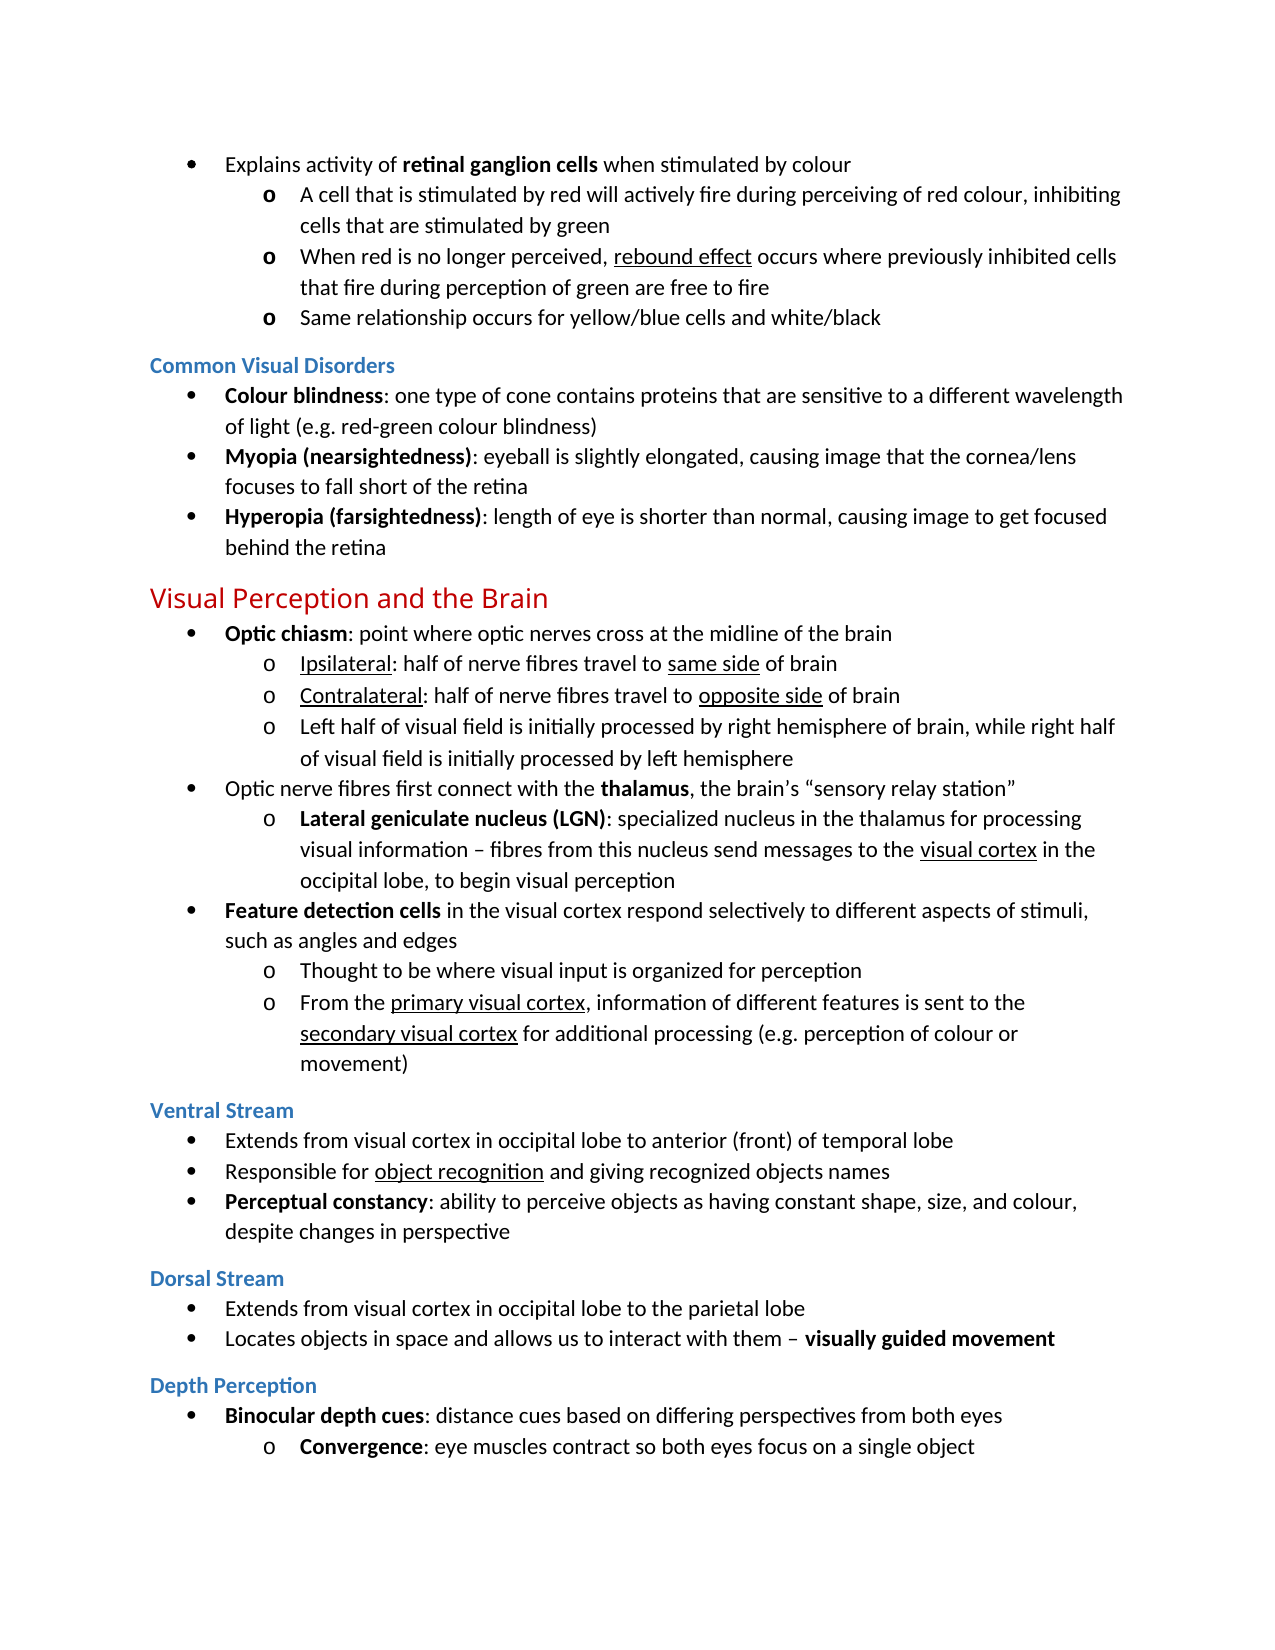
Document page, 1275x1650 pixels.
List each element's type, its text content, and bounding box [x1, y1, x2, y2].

list Feature detection cells in the visual cortex respond selectively to different aspects of stimuli, such as angles and edges [187, 896, 1125, 954]
list From the primary visual cortex, information of different features is sent to the secondary visual cortex for additional processing (e.g. perception of colour or movement) [262, 988, 1125, 1077]
subtitle Visual Perception and the Brain [150, 579, 1125, 616]
subtitle Common Visual Disorders [150, 351, 1125, 379]
list Same relationship occurs for yellow/blue cells and white/black [262, 303, 1125, 332]
list Ipsilateral: half of nerve fibres travel to same side of brain [262, 649, 1125, 679]
list A cell that is stimulated by red will actively fire during perceiving of red colour, inhibiting cells that are stimulated by green [262, 180, 1125, 239]
list Hyperopia (farsightedness): length of eye is shorter than normal, causing image to get focused behind the retina [187, 502, 1125, 561]
list Optic nerve fibres first connect with the thalamus, the brain’s “sensory relay station” [187, 774, 1125, 802]
subtitle Depth Perception [150, 1371, 1125, 1399]
list Extends from visual cortex in occipital lobe to anterior (front) of temporal lobe [187, 1127, 1125, 1154]
list When red is no longer perceived, rebound effect occurs where previously inhibited cells that fire during perception of green are free to fire [262, 242, 1125, 301]
list Contralateral: half of nerve fibres travel to opposite side of brain [262, 681, 1125, 710]
list Extends from visual cortex in occipital lobe to the parietal lobe [187, 1294, 1125, 1322]
list Perceptual constancy: ability to perceive objects as having constant shape, size, and colour, despite changes in perspective [187, 1187, 1125, 1245]
list Explains activity of retinal ganglion cells when stimulated by colour [187, 150, 1125, 178]
list Convergence: eye muscles contract so both eyes focus on a single object [262, 1432, 1125, 1461]
list Left half of visual field is initially processed by right hemisphere of brain, while right half of visual field is initially processed by left hemisphere [262, 712, 1125, 772]
list Responsible for object recognition and giving recognized objects names [187, 1157, 1125, 1185]
subtitle Ventral Stream [150, 1096, 1125, 1124]
list Lateral geniculate nucleus (LGN): specialized nucleus in the thalamus for processing visual information – fibres from this nucleus send messages to the visual cortex in the occipital lobe, to begin visual perception [262, 804, 1125, 894]
list Thought to be where visual input is organized for perception [262, 956, 1125, 986]
list Locates objects in space and allows us to interact with them – visually guided movement [187, 1324, 1125, 1352]
list Optic chiasm: point where optic nerves cross at the midline of the brain [187, 619, 1125, 647]
list Binocular depth cues: distance cues based on differing perspectives from both eyes [187, 1402, 1125, 1429]
list Myopia (nearsightedness): eyeball is slightly elongated, causing image that the cornea/lens focuses to fall short of the retina [187, 442, 1125, 500]
subtitle Dorsal Stream [150, 1264, 1125, 1292]
list Colour blindness: one type of cone contains proteins that are sensitive to a different wavelength of light (e.g. red-green colour blindness) [187, 382, 1125, 440]
